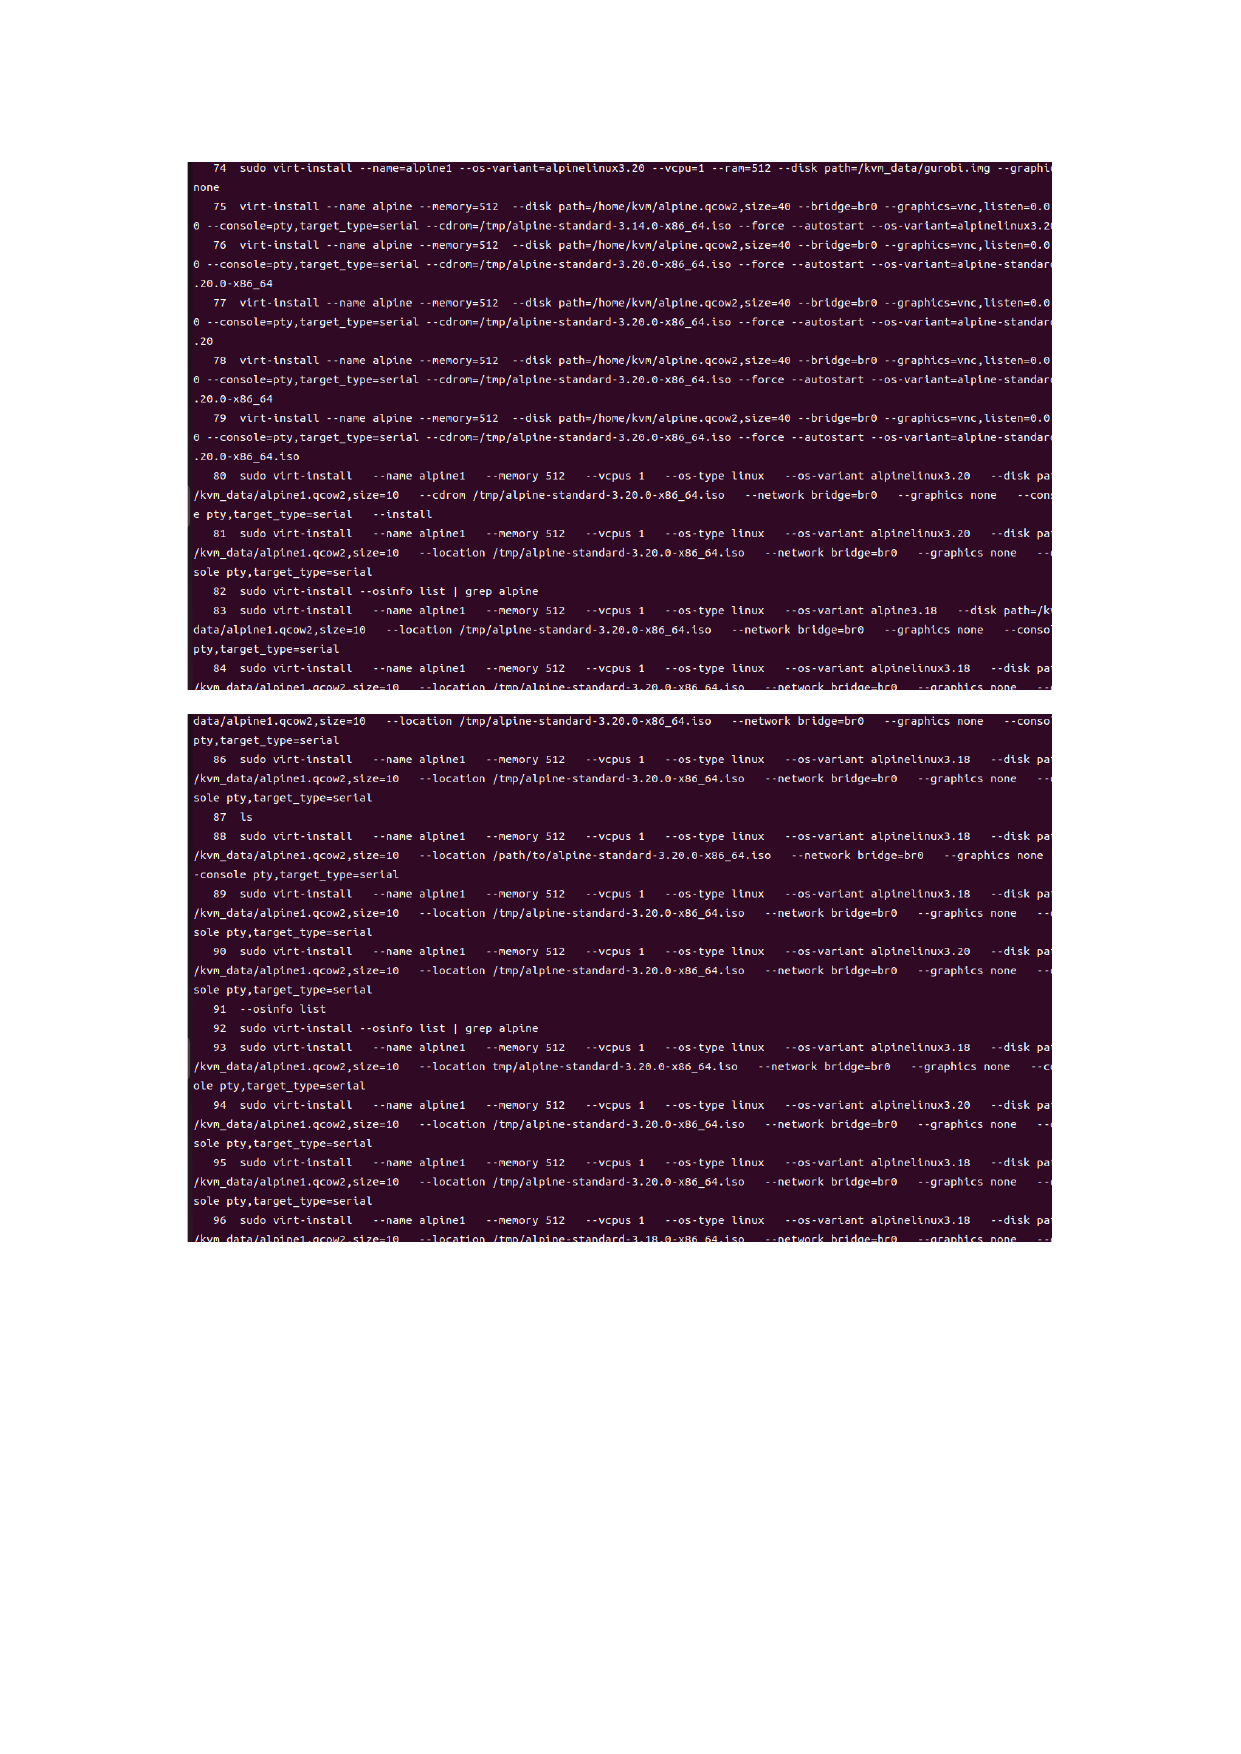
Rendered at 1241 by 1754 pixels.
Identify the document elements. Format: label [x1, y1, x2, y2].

picture [187, 162, 1052, 690]
picture [187, 714, 1052, 1242]
